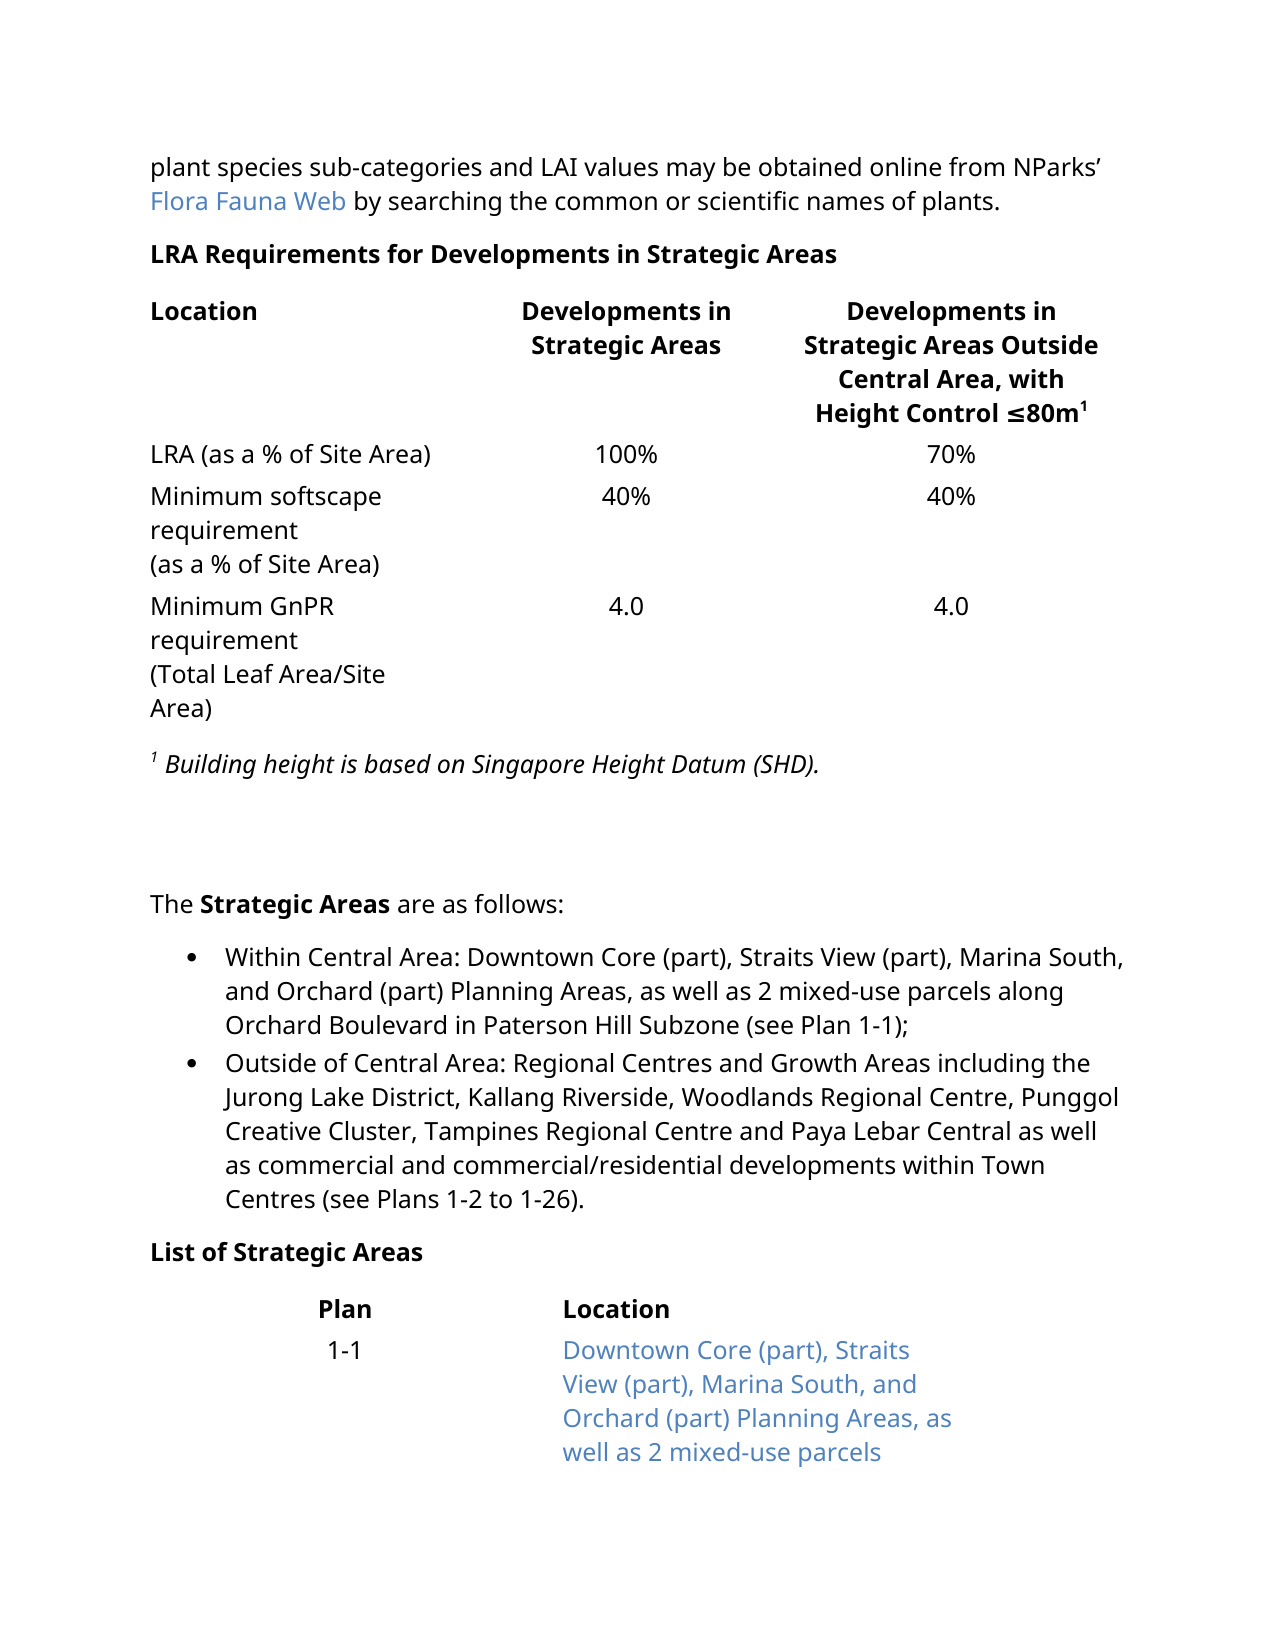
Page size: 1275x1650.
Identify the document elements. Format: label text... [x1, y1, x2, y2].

table_cell Minimum GnPR requirement (Total Leaf Area/Site Area) [139, 585, 464, 728]
table_header Location [551, 1288, 964, 1329]
table_cell LRA (as a % of Site Area) [139, 434, 464, 475]
table_header Developments in Strategic Areas [464, 290, 789, 433]
table_cell 40% [464, 475, 789, 585]
table_cell 4.0 [464, 585, 789, 728]
table_cell 100% [464, 434, 789, 475]
table_cell 1-1 [139, 1329, 551, 1469]
text LRA Requirements for Developments in Strategic Areas [150, 237, 1125, 271]
text 1 Building height is based on Singapore Height Datum (SHD). [150, 747, 1125, 781]
text The Strategic Areas are as follows: [150, 887, 1125, 921]
table_header Location [139, 290, 464, 433]
table_cell 40% [789, 475, 1114, 585]
table_cell Minimum softscape requirement (as a % of Site Area) [139, 475, 464, 585]
text List of Strategic Areas [150, 1235, 1125, 1269]
table_header Plan [139, 1288, 551, 1329]
table_cell 70% [789, 434, 1114, 475]
list Within Central Area: Downtown Core (part), Straits View (part), Marina South, and Orchard (part) Planning Areas, as well as 2 mixed-use parcels along Orchard Boulevard in Paterson Hill Subzone (see Plan 1-1); [187, 940, 1125, 1042]
table_cell 4.0 [789, 585, 1114, 728]
list Outside of Central Area: Regional Centres and Growth Areas including the Jurong Lake District, Kallang Riverside, Woodlands Regional Centre, Punggol Creative Cluster, Tampines Regional Centre and Paya Lebar Central as well as commercial and commercial/residential developments within Town Centres (see Plans 1-2 to 1-26). [187, 1046, 1125, 1216]
table_header Developments in Strategic Areas Outside Central Area, with Height Control ≤80m1 [789, 290, 1114, 433]
